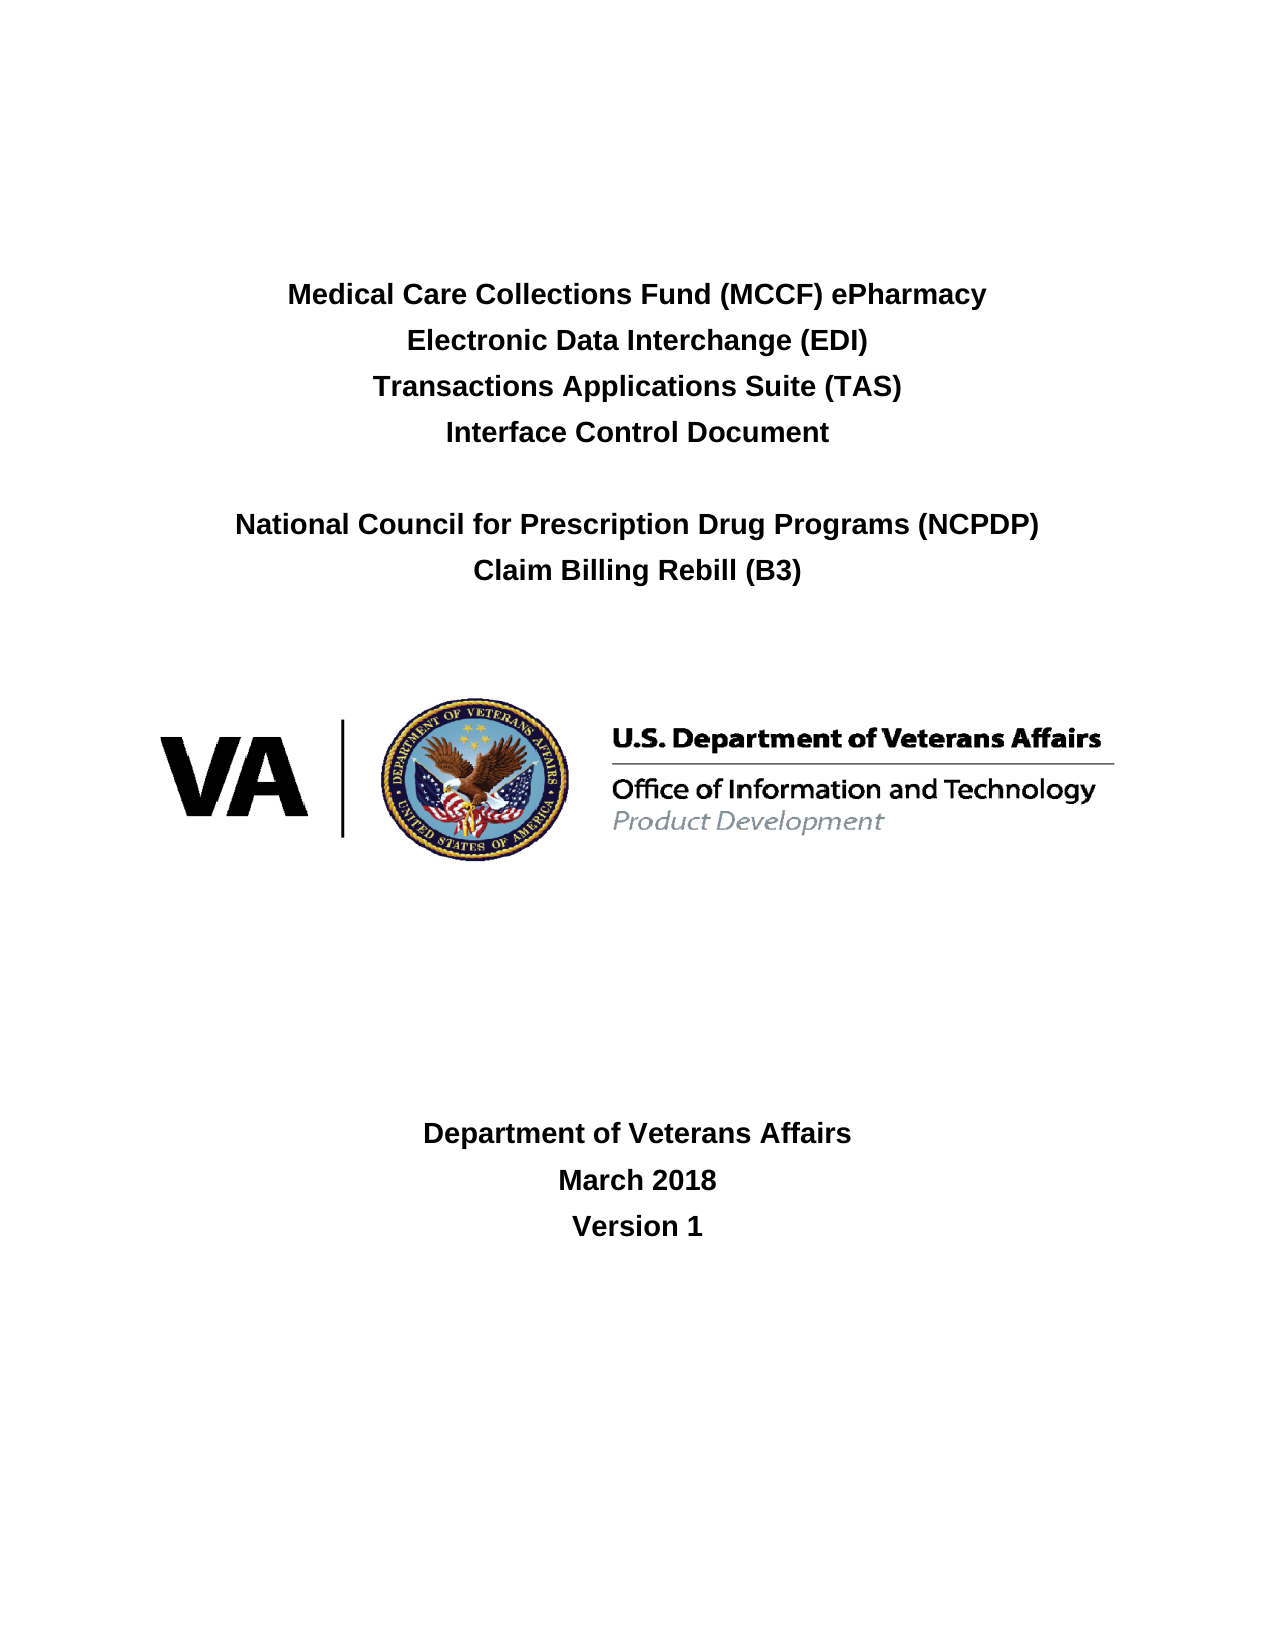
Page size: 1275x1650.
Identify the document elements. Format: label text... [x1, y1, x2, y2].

title Electronic Data Interchange (EDI) [150, 323, 1125, 357]
title Interface Control Document [150, 415, 1125, 449]
title Claim Billing Rebill (B3) [150, 553, 1125, 587]
title National Council for Prescription Drug Programs (NCPDP) [150, 507, 1125, 541]
title March 2018 [150, 1162, 1125, 1196]
title Medical Care Collections Fund (MCCF) ePharmacy [150, 277, 1125, 311]
title Department of Veterans Affairs [150, 1116, 1125, 1150]
picture [160, 691, 1115, 866]
title Transactions Applications Suite (TAS) [150, 369, 1125, 403]
title Version 1 [150, 1208, 1125, 1242]
